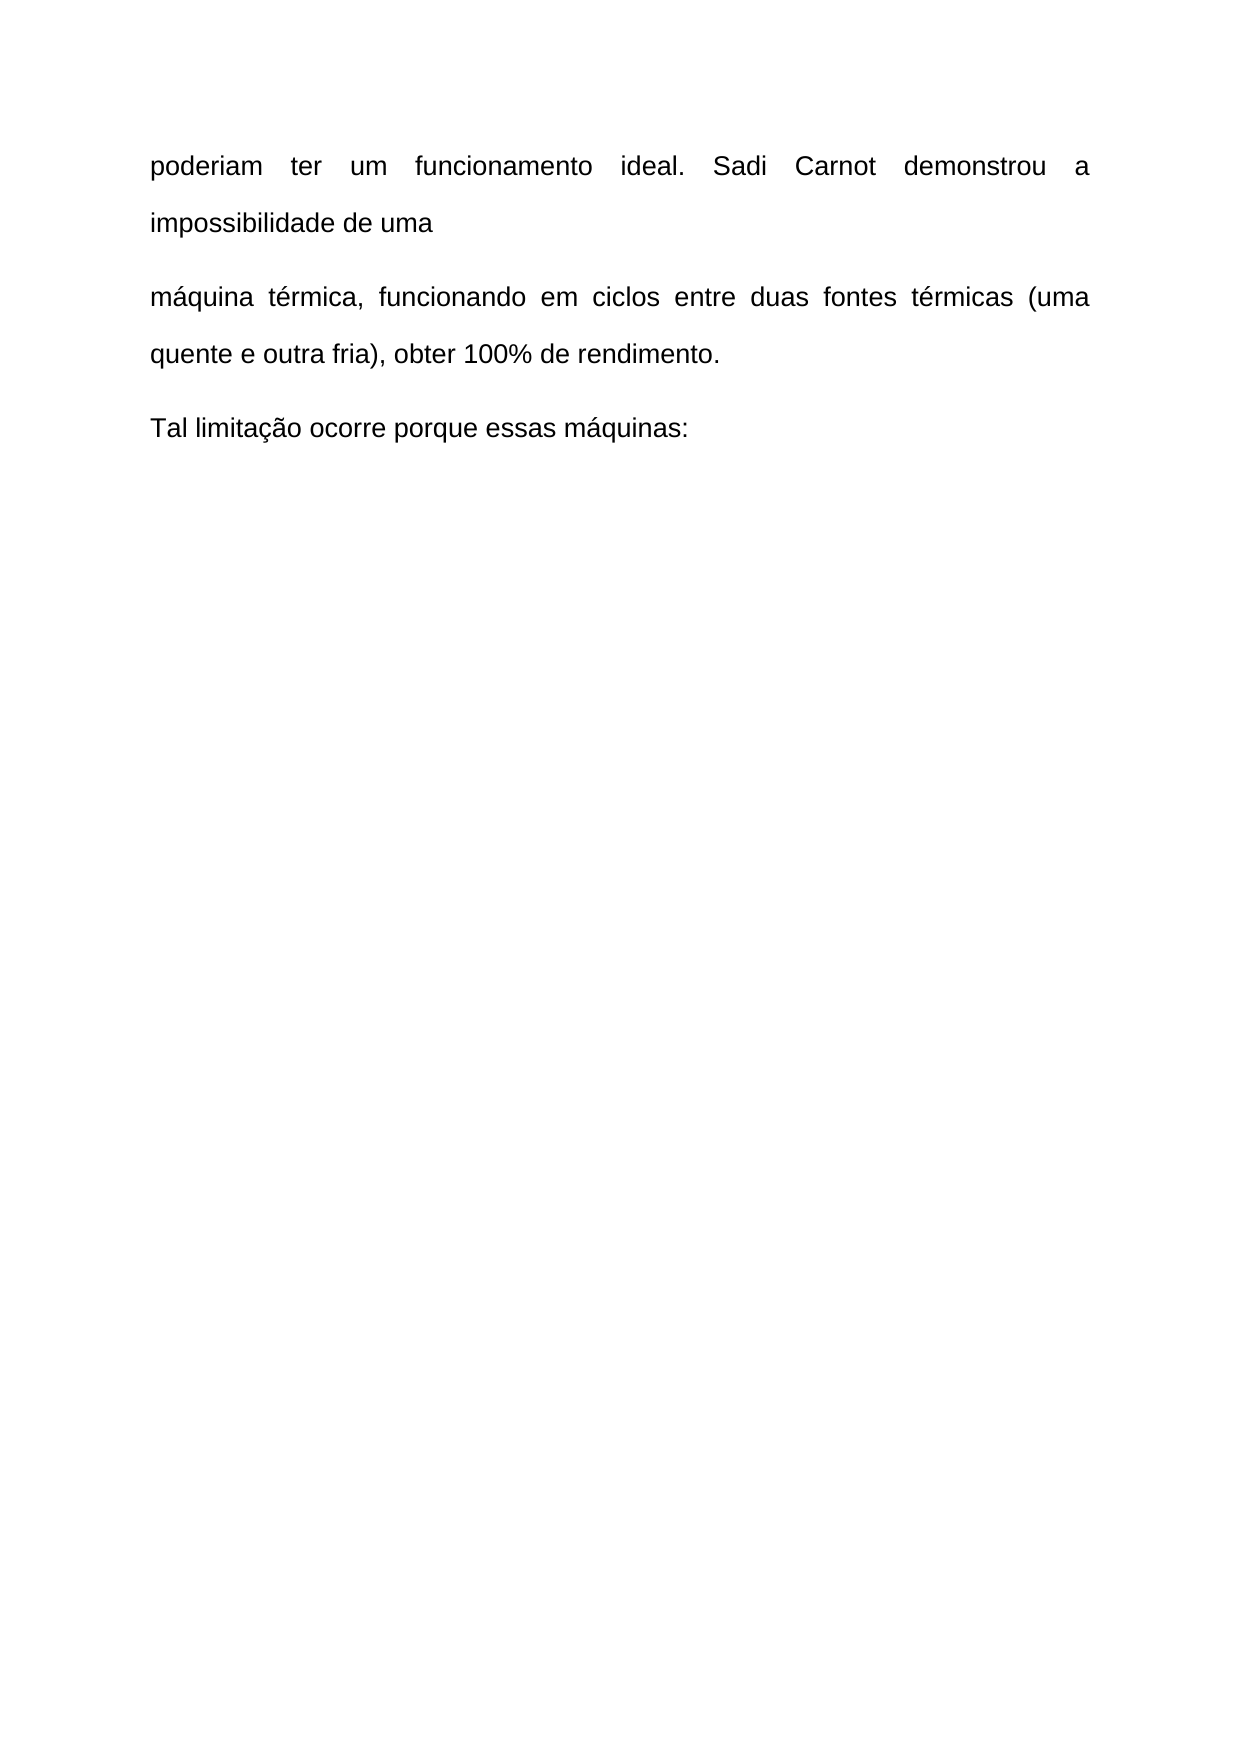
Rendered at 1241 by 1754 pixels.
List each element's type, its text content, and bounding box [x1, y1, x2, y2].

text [150, 150, 1090, 238]
text máquina térmica, funcionando em ciclos entre duas fontes térmicas (uma quente e outra fria), obter 100% de rendimento. [150, 281, 1090, 369]
text Tal limitação ocorre porque essas máquinas: [150, 412, 1090, 443]
